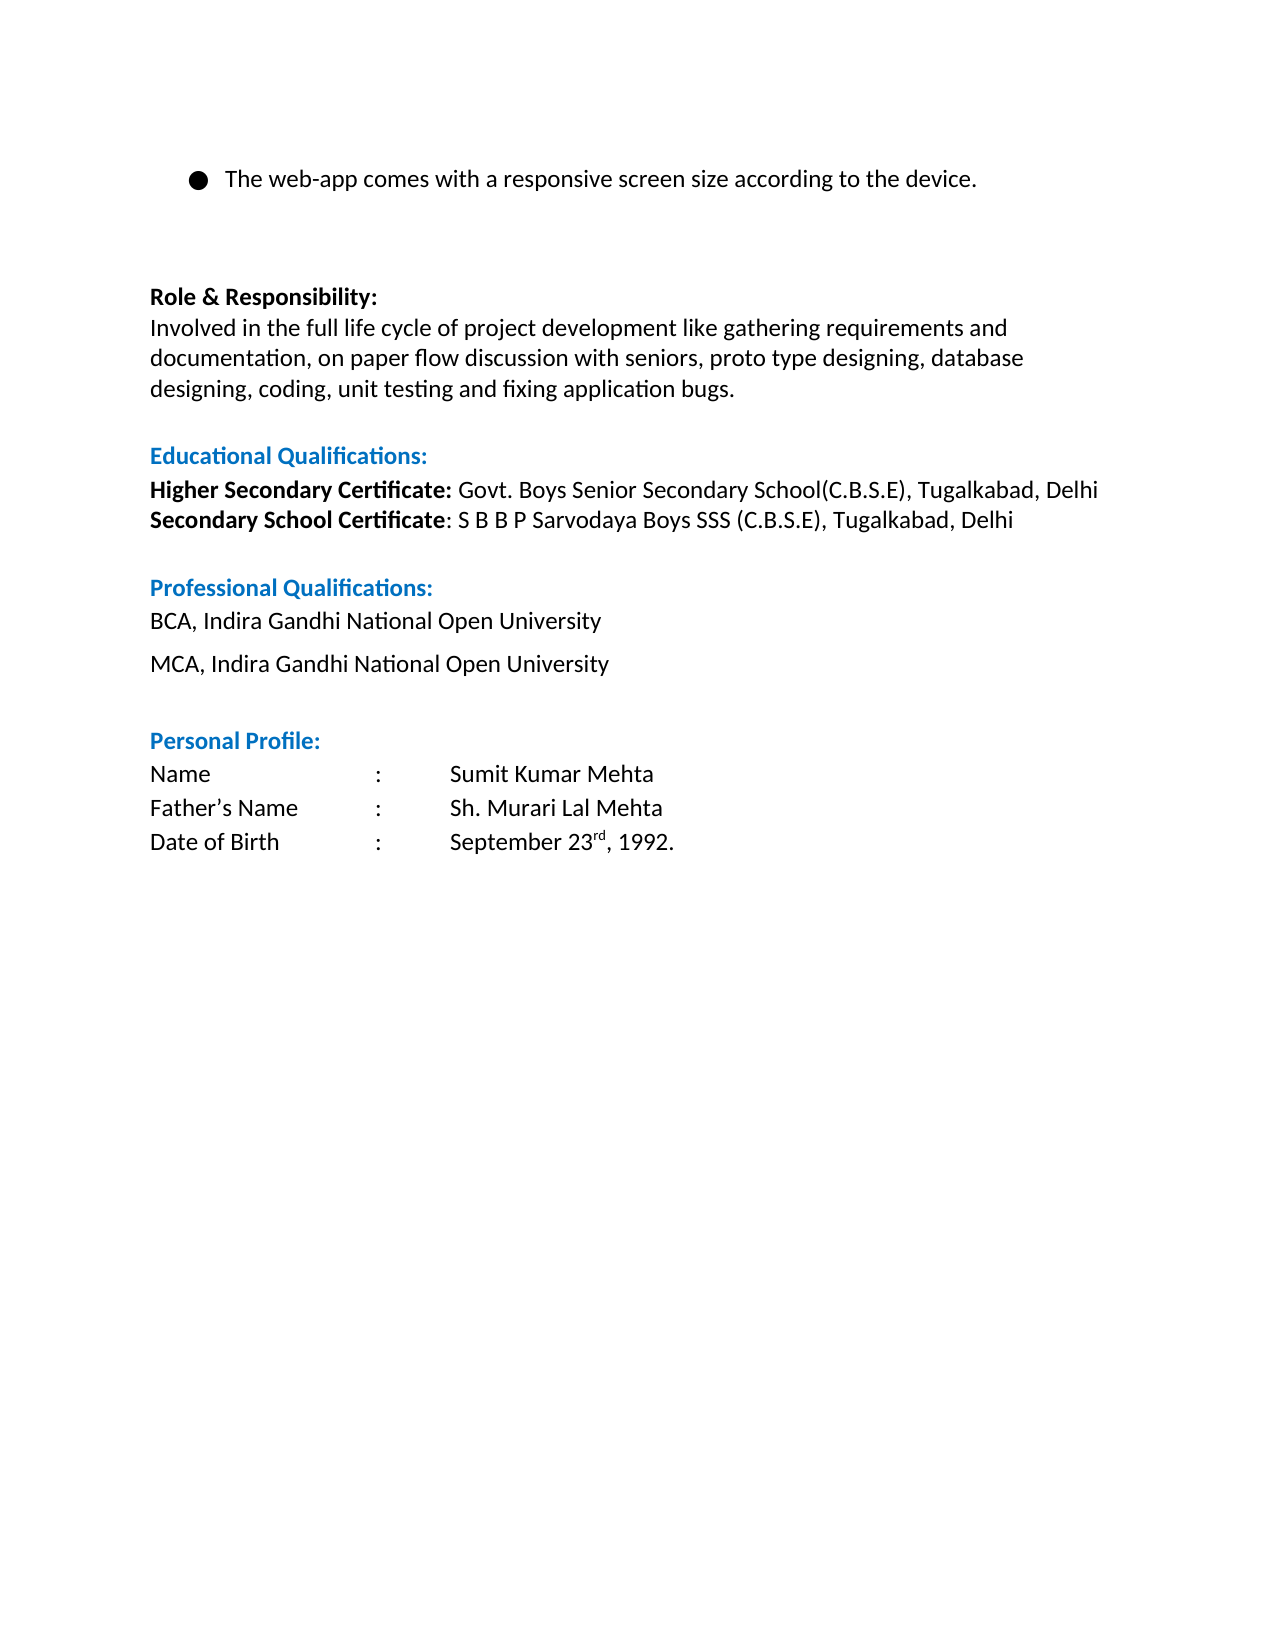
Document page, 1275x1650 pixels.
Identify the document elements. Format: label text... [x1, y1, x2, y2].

text Role & Responsibility: [150, 281, 1125, 312]
list The web-app comes with a responsive screen size according to the device. [187, 150, 1125, 201]
text MCA, Indira Gandhi National Open University [150, 648, 1125, 679]
text Father’s Name : Sh. Murari Lal Mehta [150, 792, 1125, 823]
text Name : Sumit Kumar Mehta [150, 759, 1125, 789]
text Personal Profile: [150, 725, 1125, 756]
text Professional Qualifications: [150, 572, 1125, 602]
text Involved in the full life cycle of project development like gathering requirements and documentation, on paper flow discussion with seniors, proto type designing, database designing, coding, unit testing and fixing application bugs. [150, 312, 1125, 403]
text Educational Qualifications: [150, 440, 1125, 471]
text Higher Secondary Certificate: Govt. Boys Senior Secondary School(C.B.S.E), Tugalkabad, Delhi [150, 474, 1125, 504]
text Date of Birth : September 23rd, 1992. [150, 826, 1125, 856]
text Secondary School Certificate: S B B P Sarvodaya Boys SSS (C.B.S.E), Tugalkabad, Delhi [150, 504, 1125, 535]
text BCA, Indira Gandhi National Open University [150, 605, 1125, 636]
